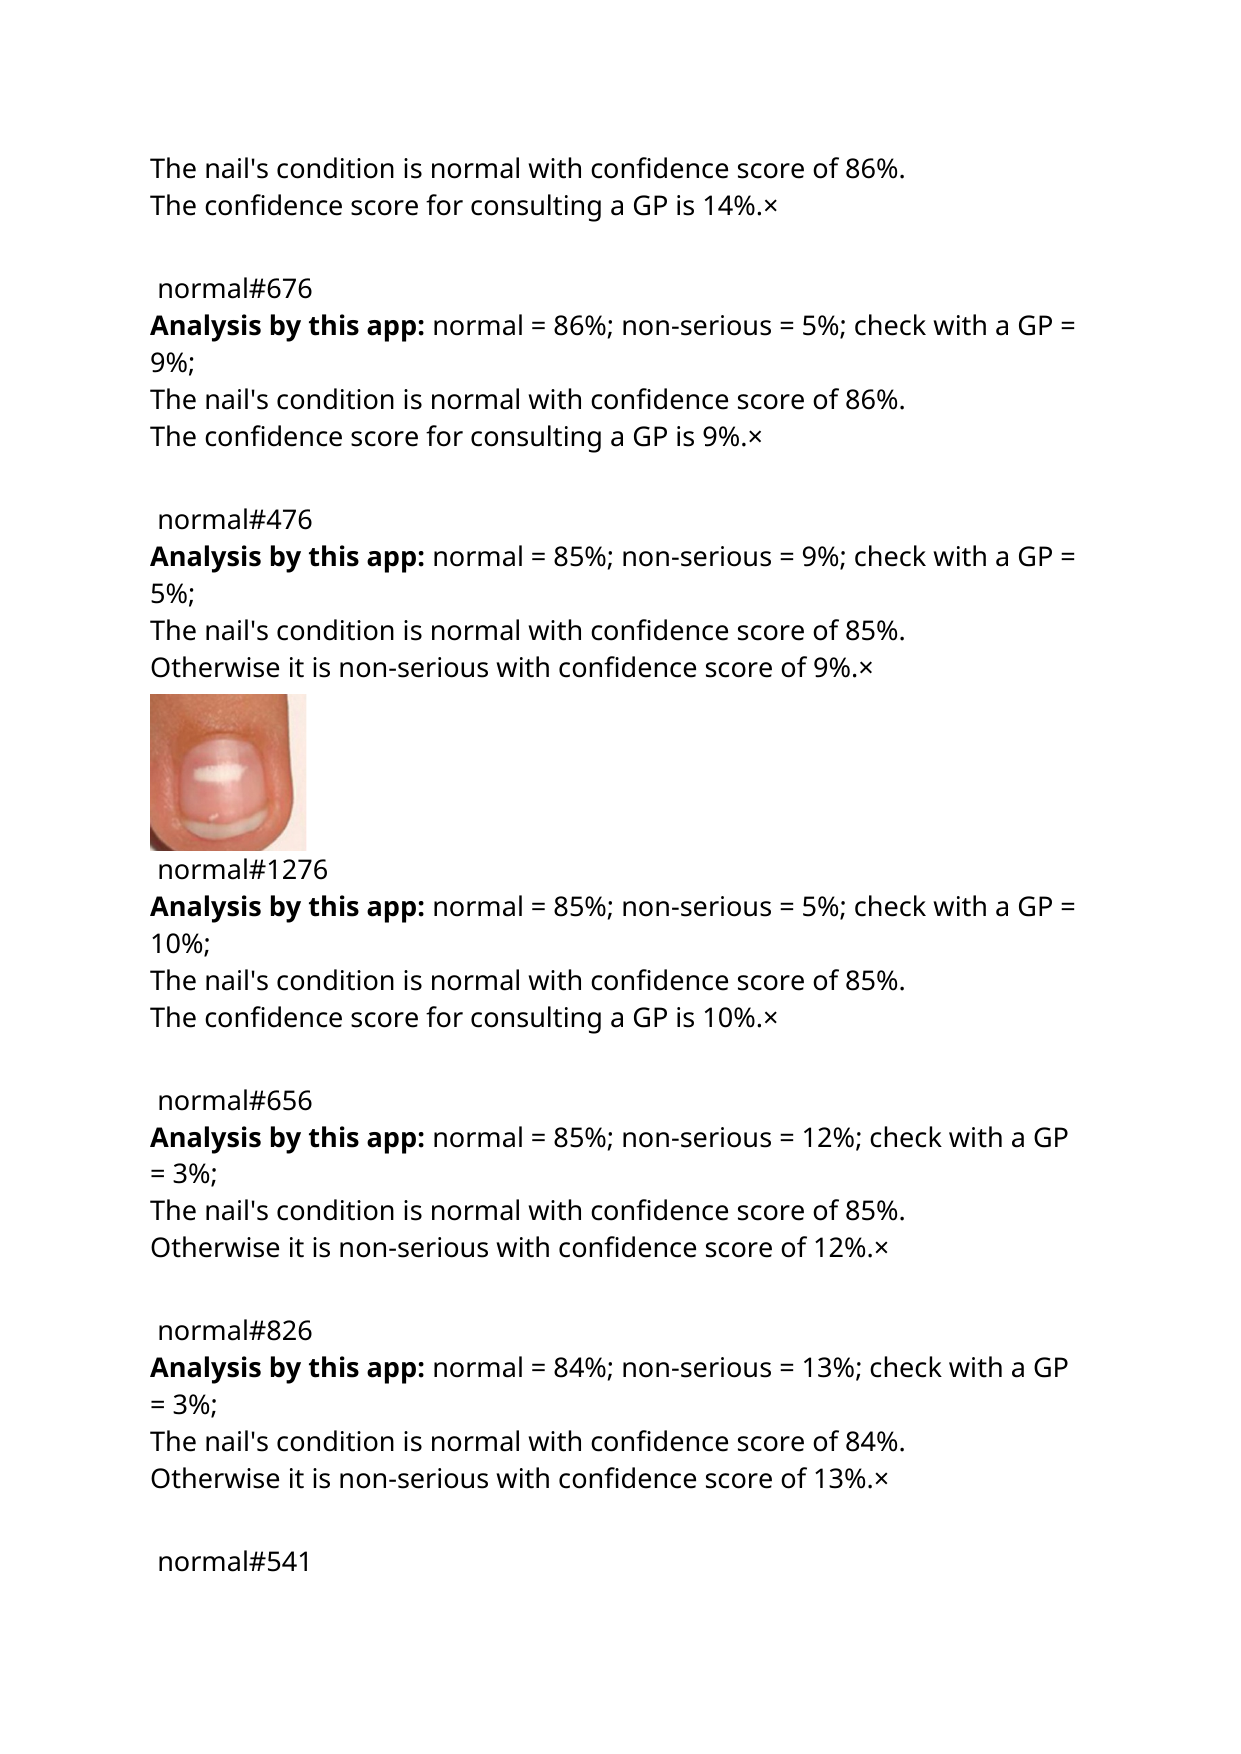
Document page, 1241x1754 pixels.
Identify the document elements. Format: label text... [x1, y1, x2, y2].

text normal#826 Analysis by this app: normal = 84%; non-serious = 13%; check with a GP = 3%; The nail's condition is normal with confidence score of 84%. Otherwise it is non-serious with confidence score of 13%.× [150, 1275, 1090, 1496]
picture [150, 694, 307, 851]
text normal#656 Analysis by this app: normal = 85%; non-serious = 12%; check with a GP = 3%; The nail's condition is normal with confidence score of 85%. Otherwise it is non-serious with confidence score of 12%.× [150, 1044, 1090, 1266]
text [150, 150, 1090, 224]
text normal#676 Analysis by this app: normal = 86%; non-serious = 5%; check with a GP = 9%; The nail's condition is normal with confidence score of 86%. The confidence score for consulting a GP is 9%.× [150, 233, 1090, 454]
text normal#476 Analysis by this app: normal = 85%; non-serious = 9%; check with a GP = 5%; The nail's condition is normal with confidence score of 85%. Otherwise it is non-serious with confidence score of 9%.× [150, 464, 1090, 685]
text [150, 1506, 1090, 1579]
text normal#1276 Analysis by this app: normal = 85%; non-serious = 5%; check with a GP = 10%; The nail's condition is normal with confidence score of 85%. The confidence score for consulting a GP is 10%.× [150, 694, 1090, 1035]
